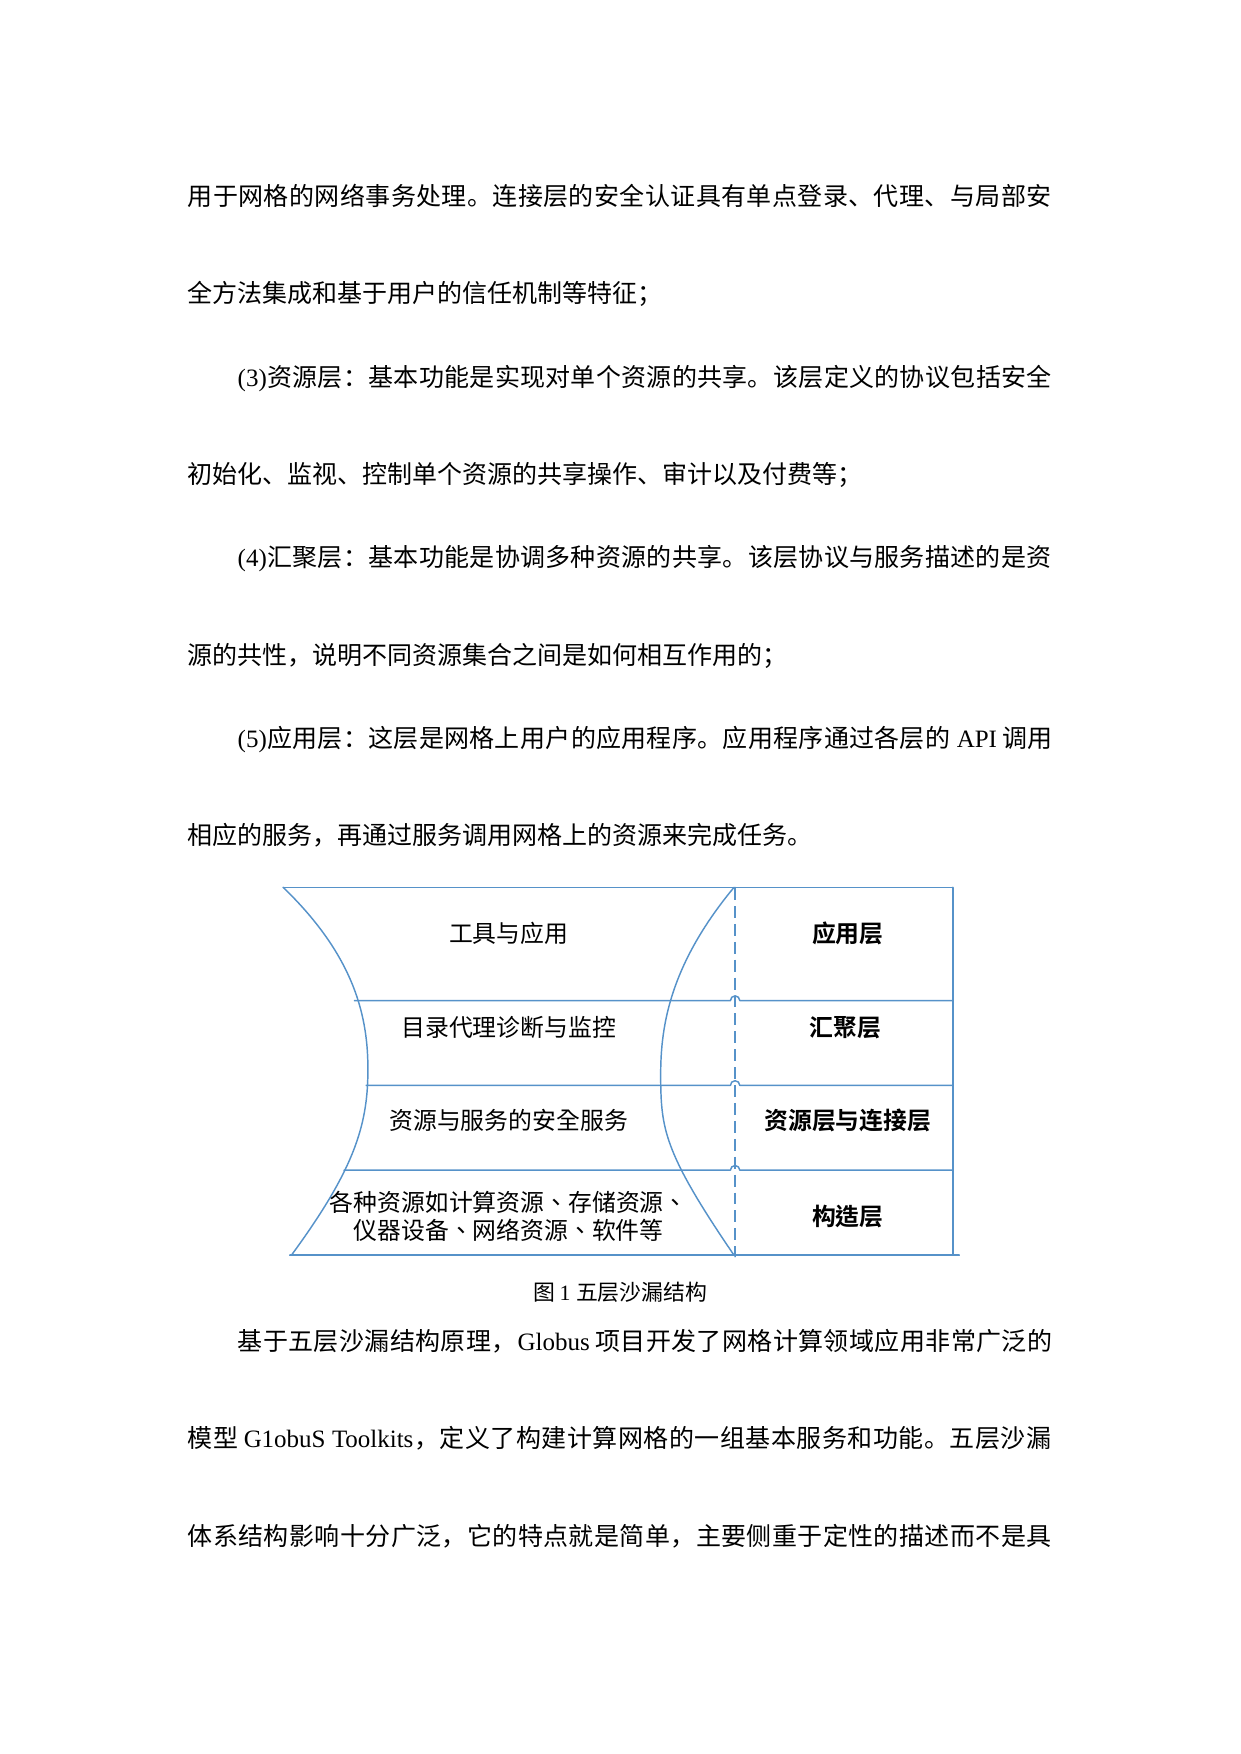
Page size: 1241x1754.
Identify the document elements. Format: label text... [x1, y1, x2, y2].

text (4)汇聚层：基本功能是协调多种资源的共享。该层协议与服务描述的是资源的共性，说明不同资源集合之间是如何相互作用的； [187, 523, 1053, 686]
text (3)资源层：基本功能是实现对单个资源的共享。该层定义的协议包括安全初始化、监视、控制单个资源的共享操作、审计以及付费等； [187, 343, 1053, 505]
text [187, 162, 1053, 324]
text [187, 1307, 1053, 1567]
text (5)应用层：这层是网格上用户的应用程序。应用程序通过各层的API调用相应的服务，再通过服务调用网格上的资源来完成任务。 [187, 704, 1053, 866]
text 图1 五层沙漏结构 [187, 1274, 1053, 1307]
